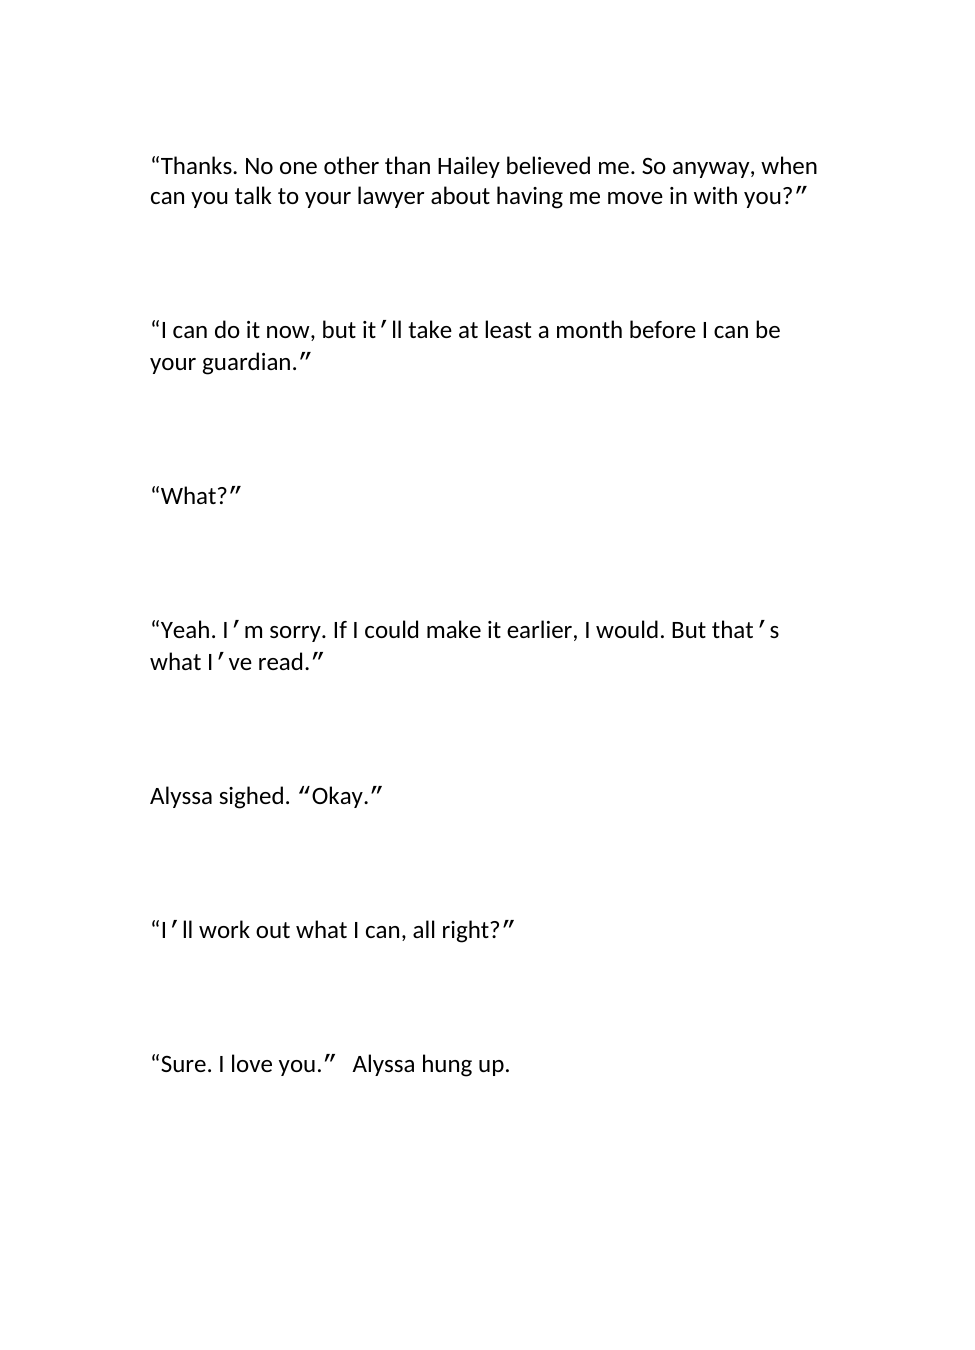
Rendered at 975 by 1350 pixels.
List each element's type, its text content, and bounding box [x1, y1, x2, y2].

text Alyssa sighed. “Okay.” [150, 780, 825, 812]
text “Thanks. No one other than Hailey believed me. So anyway, when can you talk to your lawyer about having me move in with you?” [150, 150, 825, 212]
text “I’ll work out what I can, all right?” [150, 914, 825, 946]
text “What?” [150, 480, 825, 512]
text “Yeah. I’m sorry. If I could make it earlier, I would. But that’s what I’ve read.” [150, 614, 825, 678]
text “I can do it now, but it’ll take at least a month before I can be your guardian.” [150, 314, 825, 378]
text “Sure. I love you.” Alyssa hung up. [150, 1048, 825, 1079]
